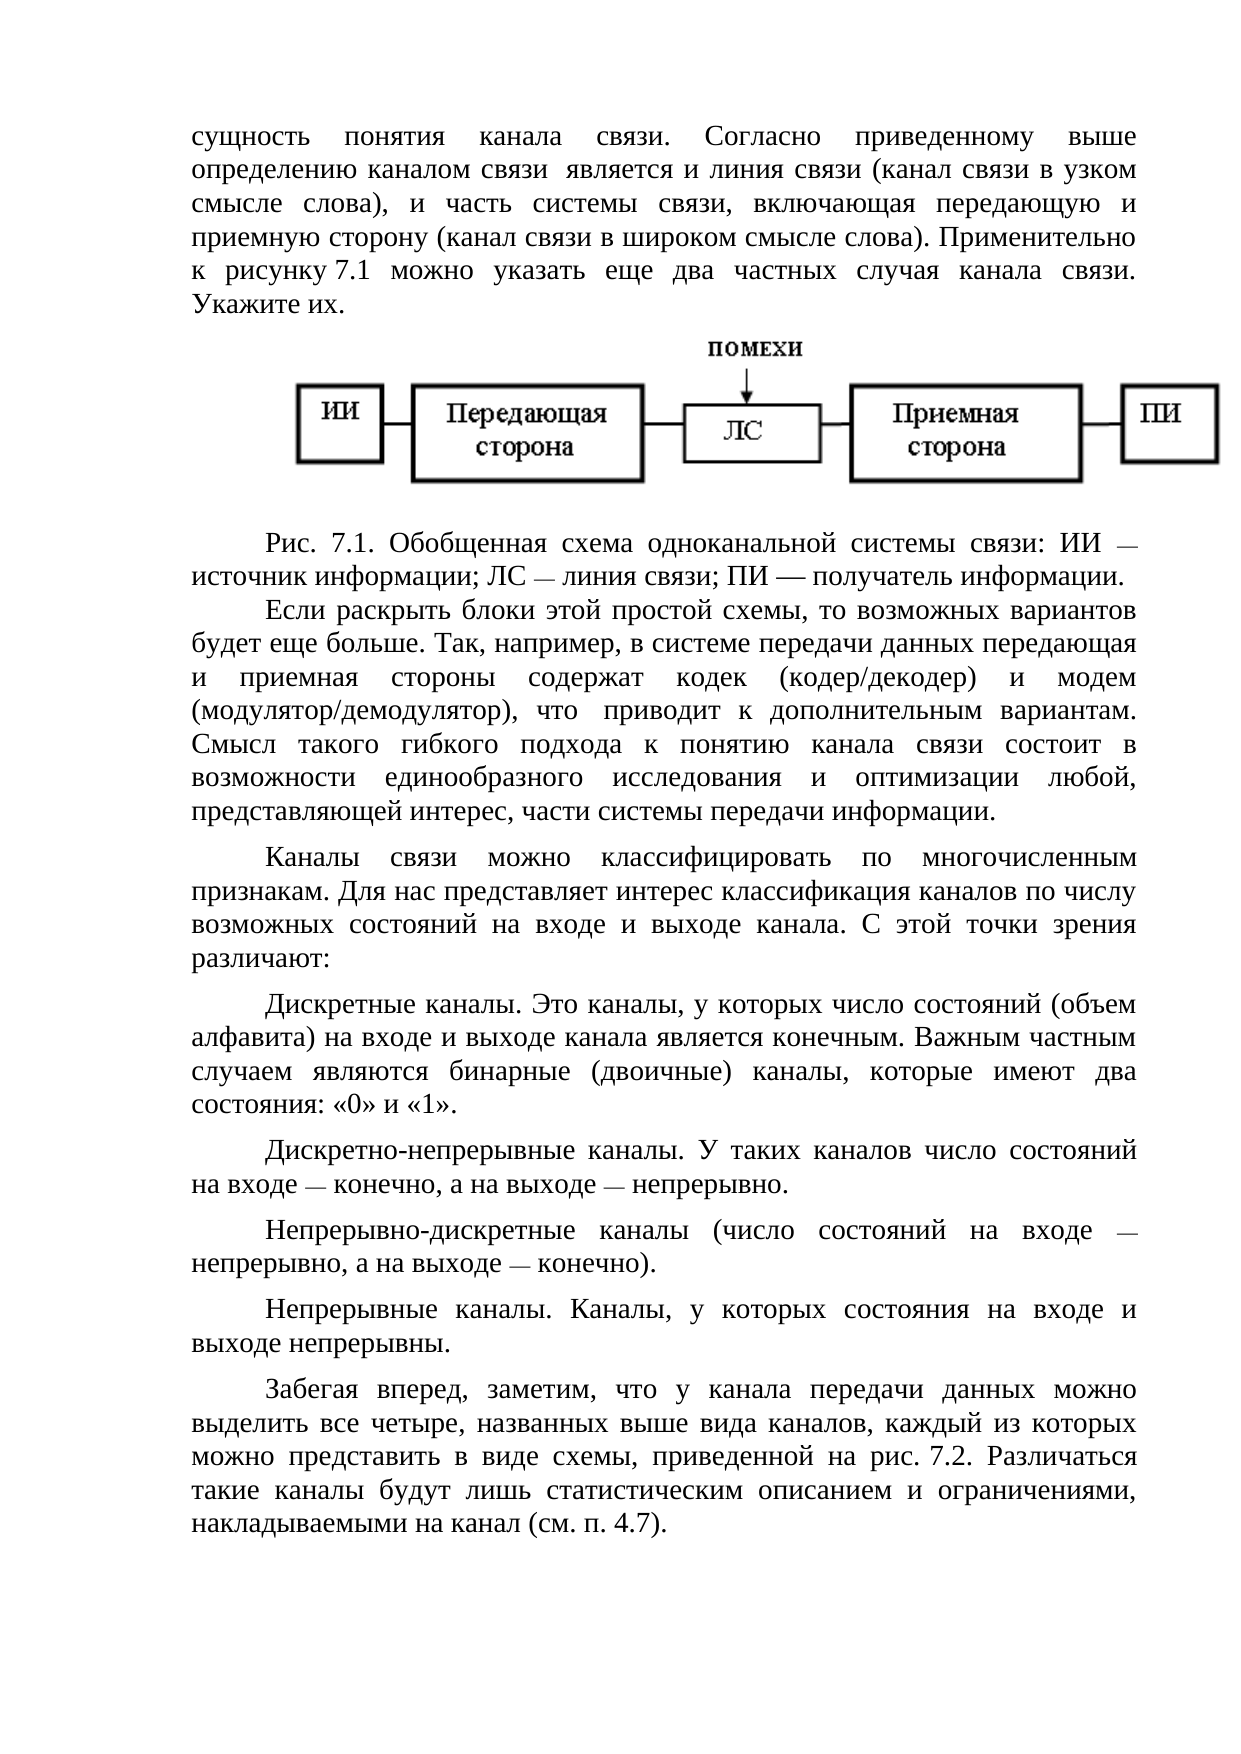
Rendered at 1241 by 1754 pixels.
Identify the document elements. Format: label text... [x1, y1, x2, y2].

text Если раскрыть блоки этой простой схемы, то возможных вариантов будет еще больше. Так, например, в системе передачи данных передающая и приемная стороны содержат кодек (кодер/декодер) и модем (модулятор/демодулятор), что приводит к дополнительным вариантам. Смысл такого гибкого подхода к понятию канала связи состоит в возможности единообразного исследования и оптимизации любой, представляющей интерес, части системы передачи информации. [191, 592, 1138, 827]
text Рис. 7.1. Обобщенная схема одноканальной системы связи: ИИ — источник информации; ЛС — линия связи; ПИ — получатель информации. [191, 525, 1138, 592]
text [191, 118, 1138, 319]
text Каналы связи можно классифицировать по многочисленным признакам. Для нас представляет интерес классификация каналов по числу возможных состояний на входе и выходе канала. С этой точки зрения различают: [191, 839, 1138, 973]
text Дискретно-непрерывные каналы. У таких каналов число состояний на входе — конечно, а на выходе — непрерывно. [191, 1132, 1138, 1199]
text Забегая вперед, заметим, что у канала передачи данных можно выделить все четыре, названных выше вида каналов, каждый из которых можно представить в виде схемы, приведенной на рис. 7.2. Различаться такие каналы будут лишь статистическим описанием и ограничениями, накладываемыми на канал (см. п. 4.7). [191, 1371, 1138, 1539]
picture [264, 331, 1241, 500]
text Дискретные каналы. Это каналы, у которых число состояний (объем алфавита) на входе и выходе канала является конечным. Важным частным случаем являются бинарные (двоичные) каналы, которые имеют два состояния: «0» и «1». [191, 986, 1138, 1120]
text Непрерывные каналы. Каналы, у которых состояния на входе и выходе непрерывны. [191, 1292, 1138, 1359]
text Непрерывно-дискретные каналы (число состояний на входе — непрерывно, а на выходе — конечно). [191, 1212, 1138, 1279]
